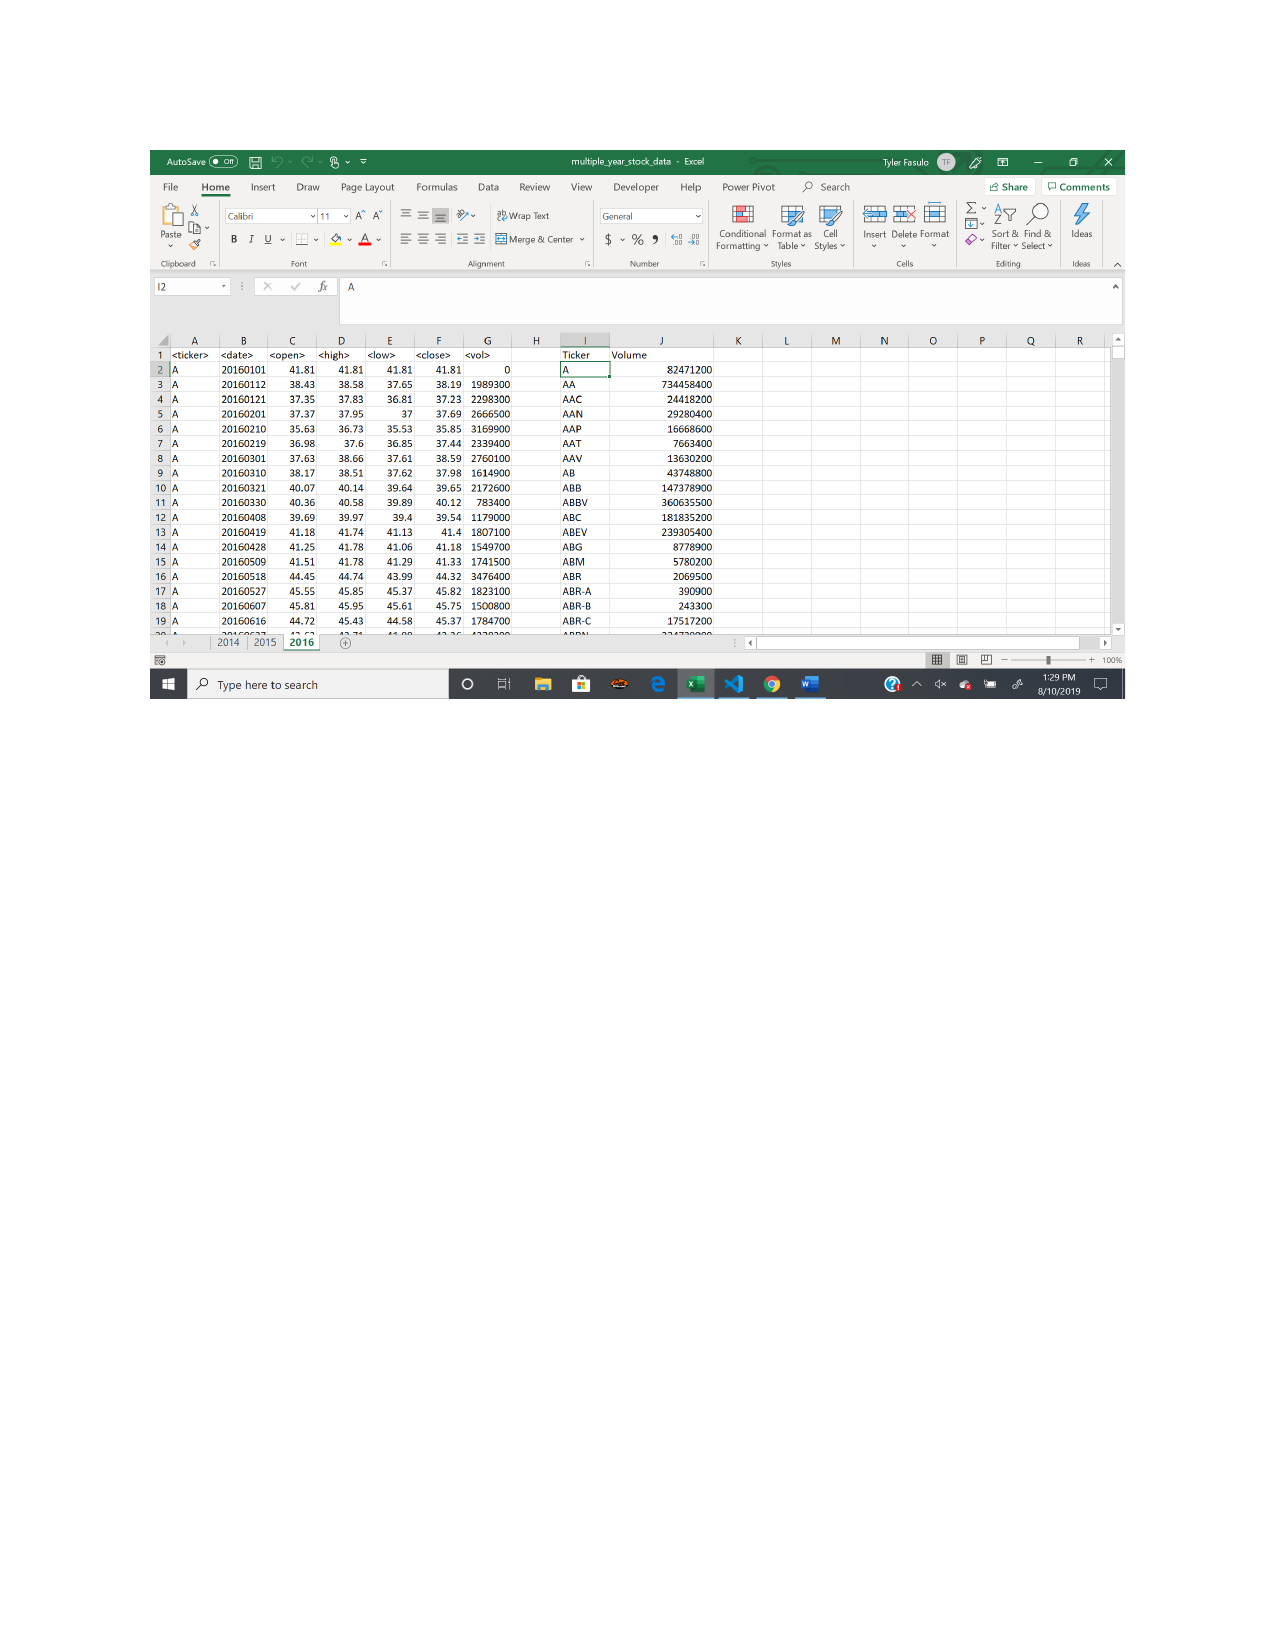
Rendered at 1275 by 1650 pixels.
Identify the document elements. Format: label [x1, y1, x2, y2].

picture [150, 150, 1125, 699]
